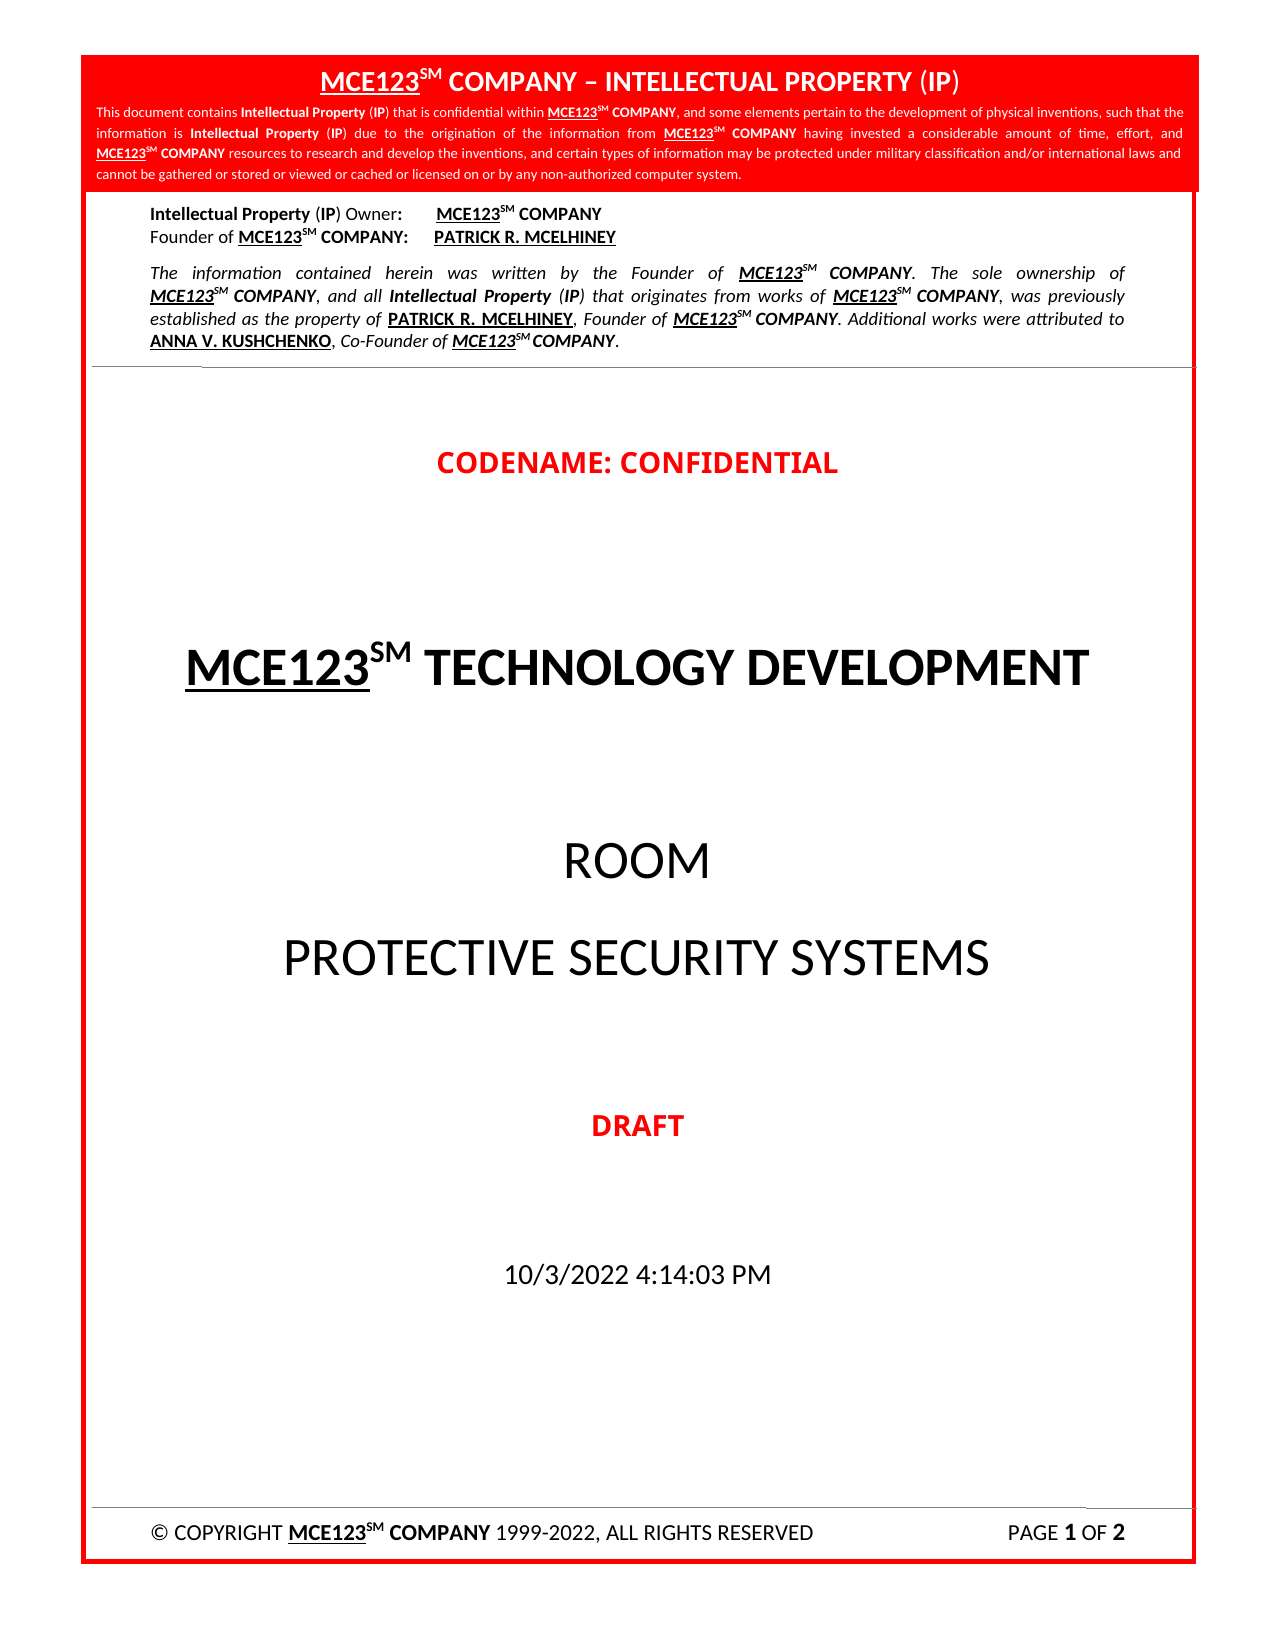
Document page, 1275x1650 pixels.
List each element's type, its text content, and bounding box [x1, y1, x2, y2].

text MCE123SM TECHNOLOGY DEVELOPMENT [150, 632, 1125, 698]
text CODENAME: CONFIDENTIAL [150, 442, 1125, 482]
text ROOM [150, 826, 1125, 892]
text PROTECTIVE SECURITY SYSTEMS [150, 923, 1125, 989]
text DRAFT [150, 1105, 1125, 1144]
text 10/3/2022 4:14:03 PM [150, 1256, 1125, 1292]
